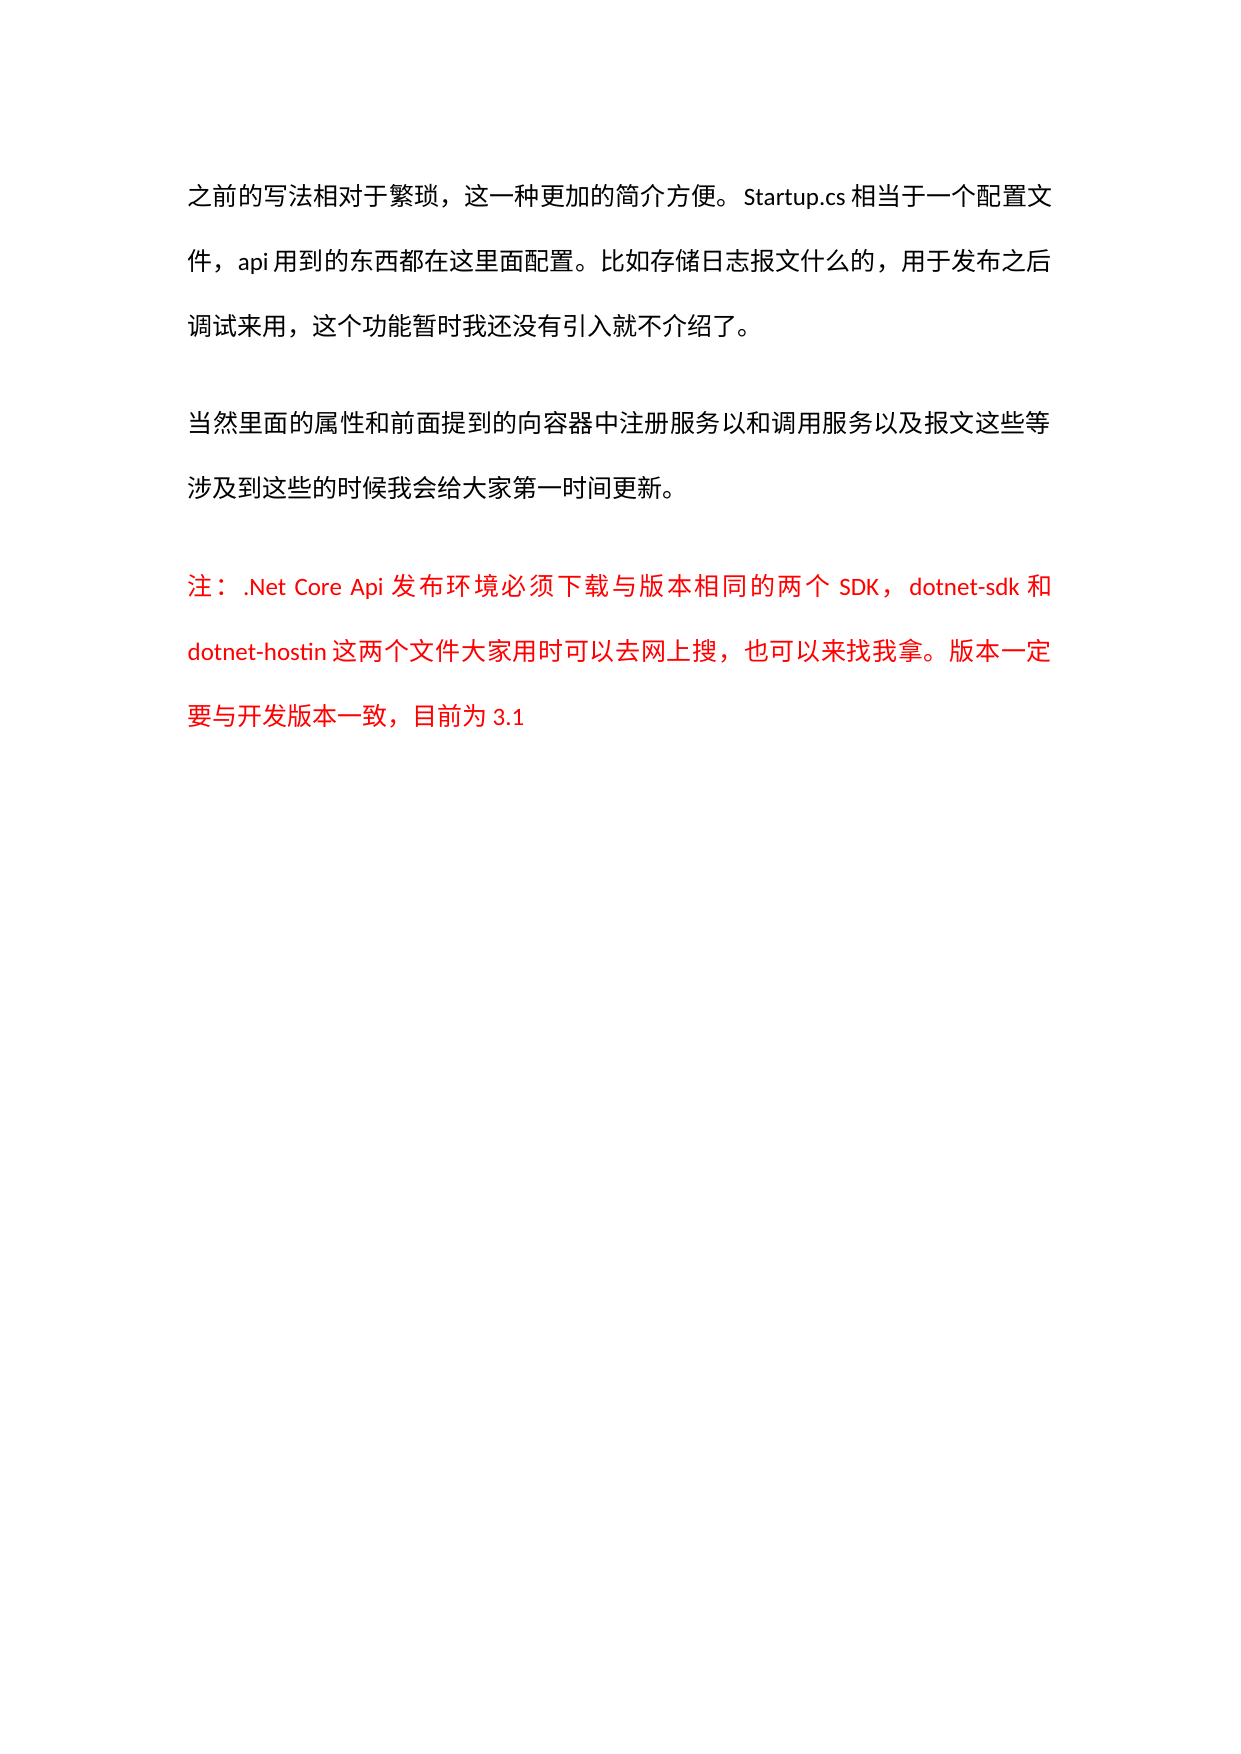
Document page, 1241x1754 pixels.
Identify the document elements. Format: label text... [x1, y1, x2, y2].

text 之前的写法相对于繁琐，这一种更加的简介方便。Startup.cs相当于一个配置文件，api用到的东西都在这里面配置。比如存储日志报文什么的，用于发布之后调试来用，这个功能暂时我还没有引入就不介绍了。 [187, 162, 1053, 357]
text 当然里面的属性和前面提到的向容器中注册服务以和调用服务以及报文这些等涉及到这些的时候我会给大家第一时间更新。 [187, 389, 1053, 519]
text 注：.Net Core Api发布环境必须下载与版本相同的两个SDK，dotnet-sdk和dotnet-hostin这两个文件大家用时可以去网上搜，也可以来找我拿。版本一定要与开发版本一致，目前为3.1 [187, 552, 1053, 747]
